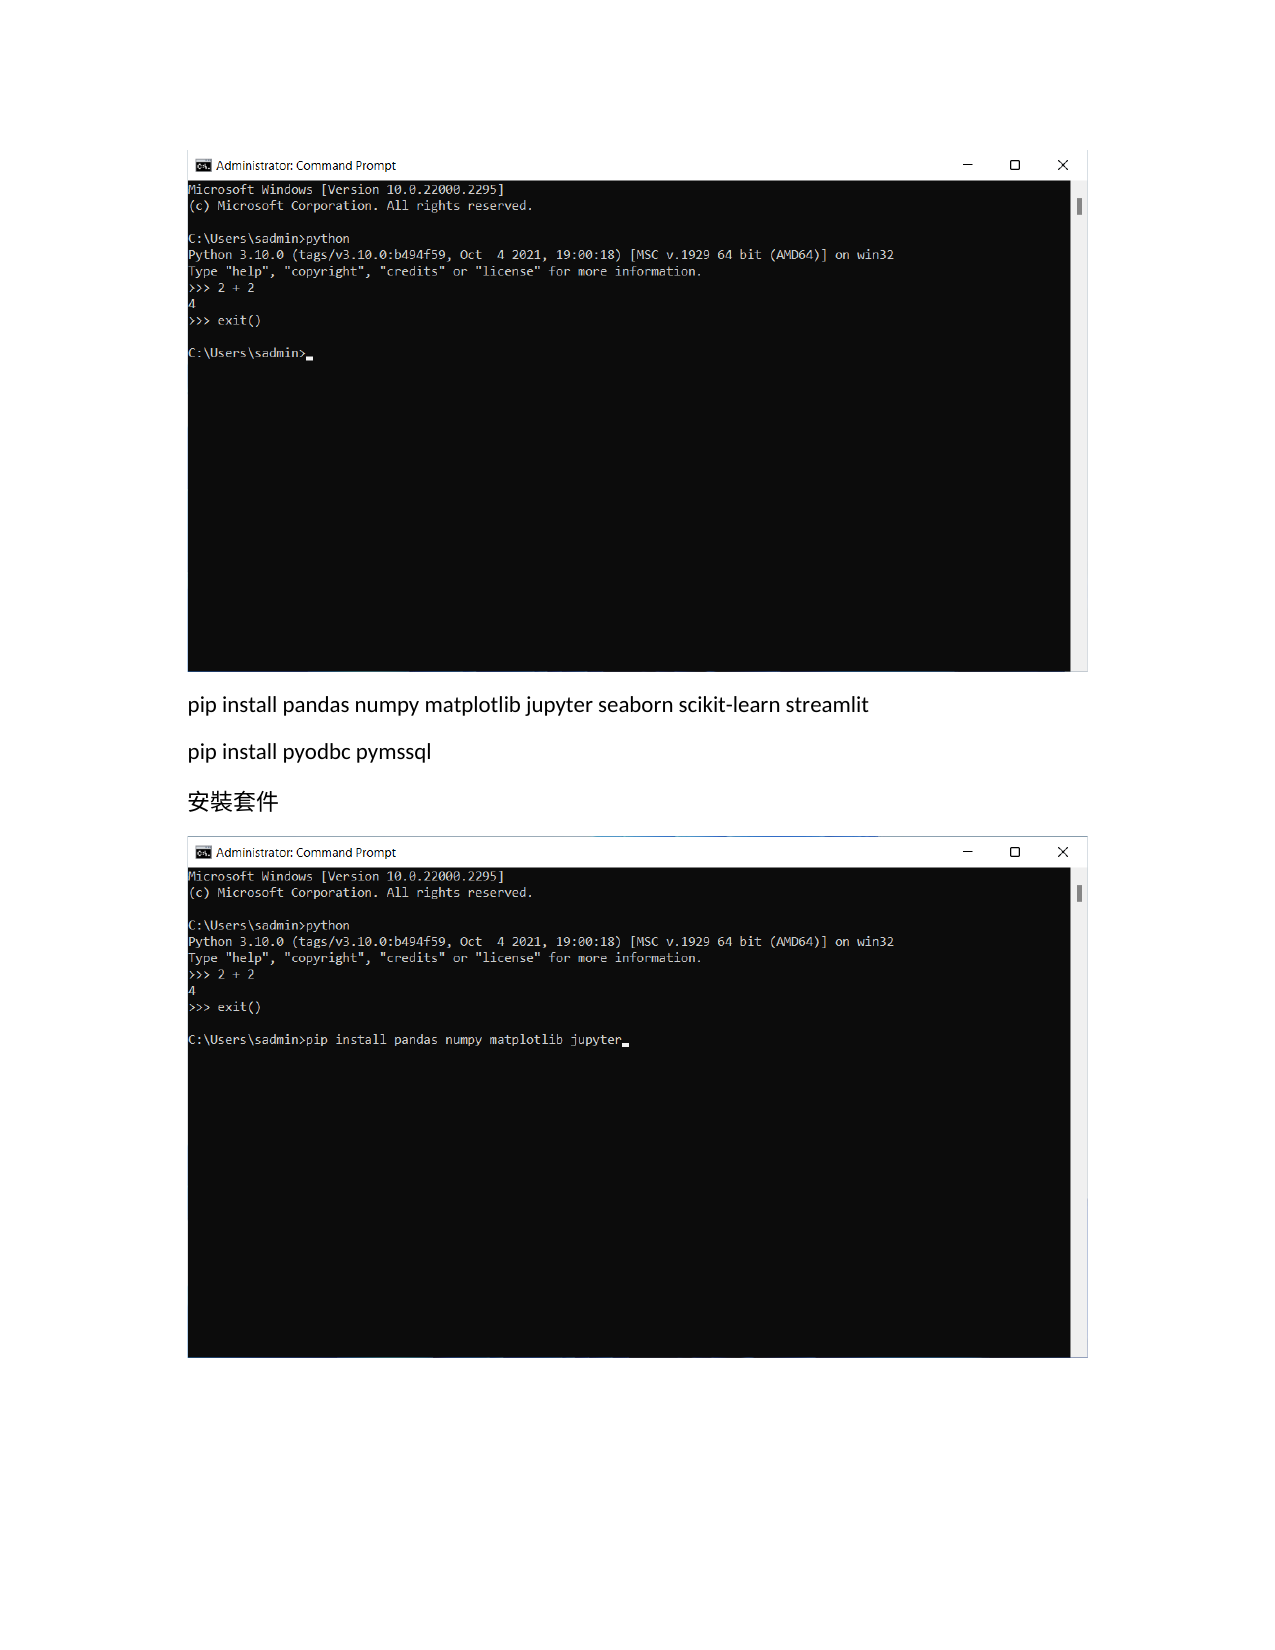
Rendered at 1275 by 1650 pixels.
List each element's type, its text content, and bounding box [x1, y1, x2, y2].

picture [187, 150, 1088, 672]
text pip install pandas numpy matplotlib jupyter seaborn scikit-learn streamlit [187, 690, 1087, 718]
text 安裝套件 [187, 784, 1087, 817]
text pip install pyodbc pymssql [187, 737, 1087, 765]
picture [187, 836, 1088, 1358]
